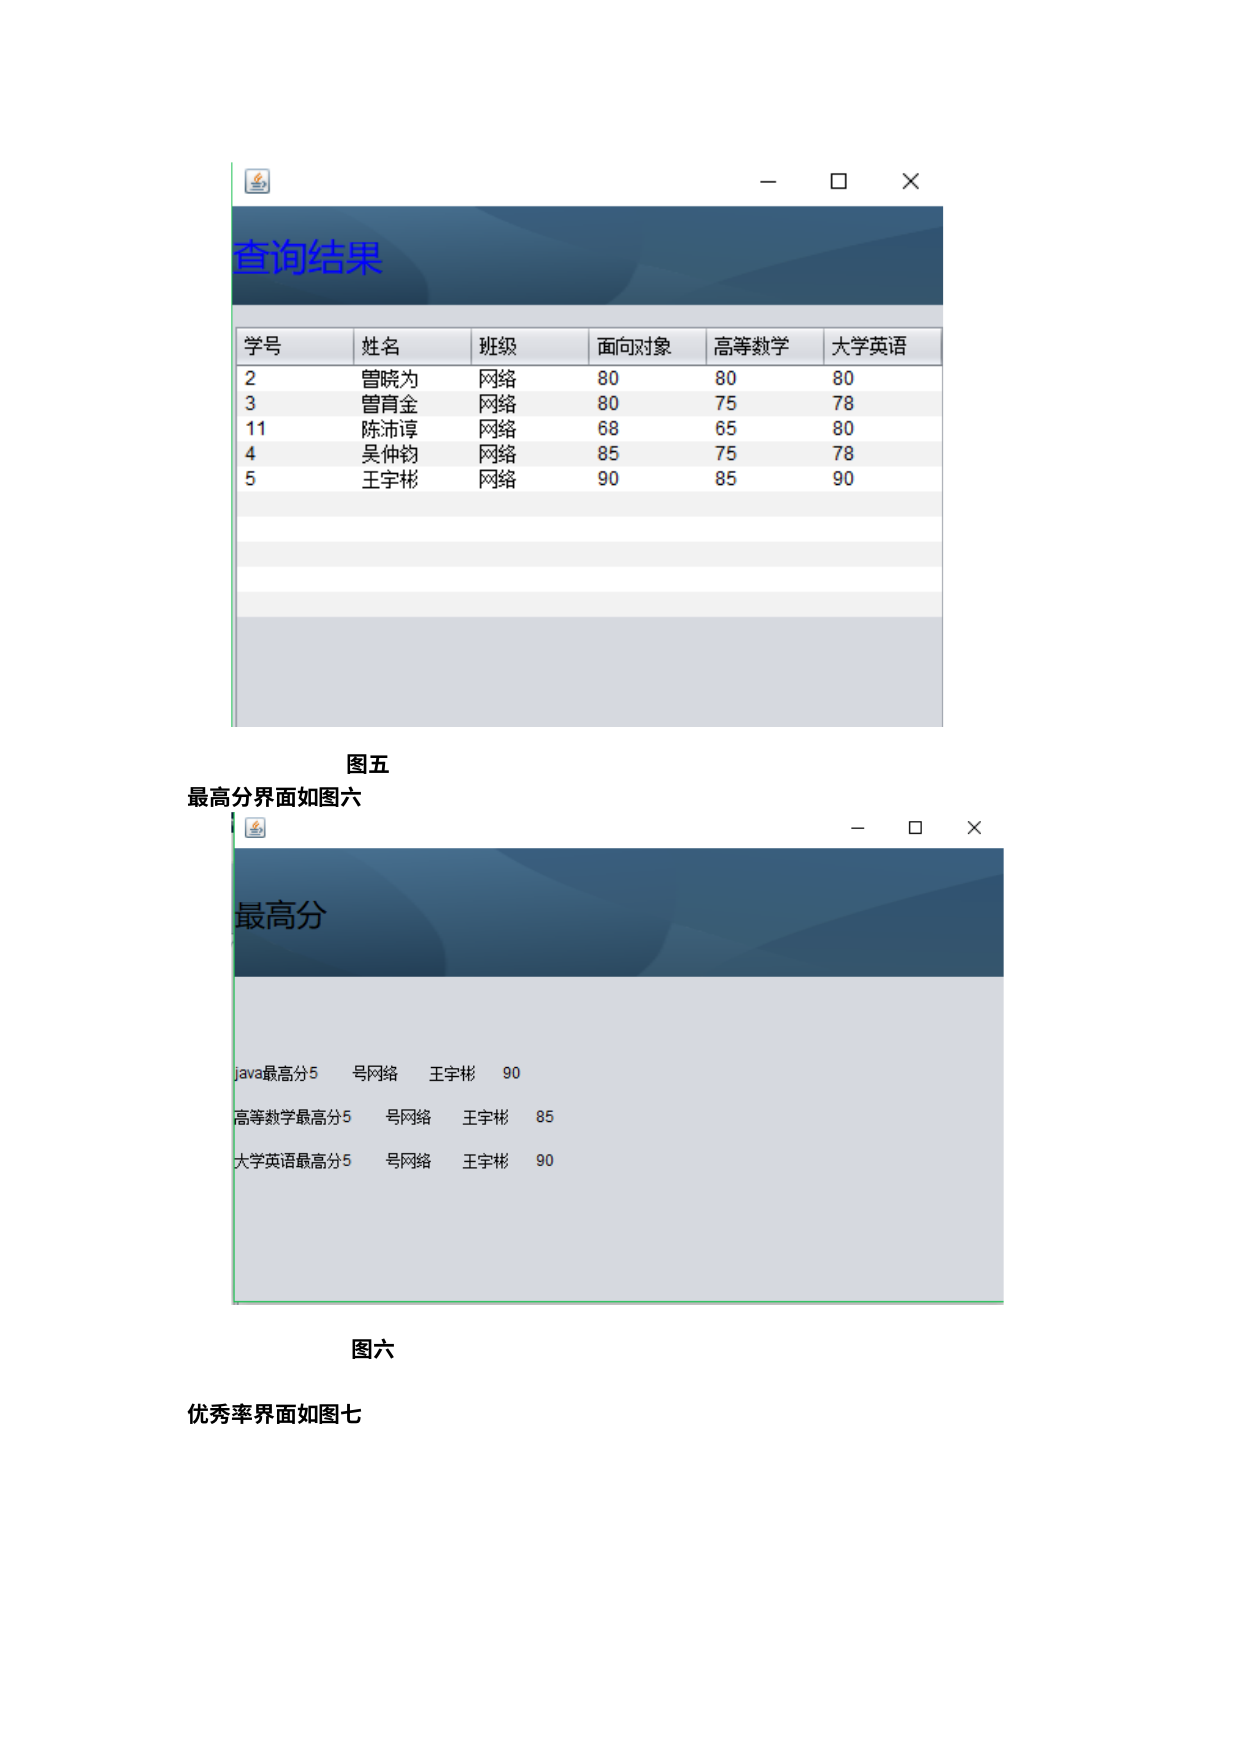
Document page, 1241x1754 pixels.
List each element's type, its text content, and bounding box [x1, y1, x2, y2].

text 最高分界面如图六 [187, 779, 1053, 812]
picture [231, 162, 944, 727]
text 优秀率界面如图七 [187, 1397, 1053, 1429]
text 图五 [187, 747, 1053, 779]
text 图六 [187, 1332, 1053, 1364]
picture [231, 812, 1004, 1305]
